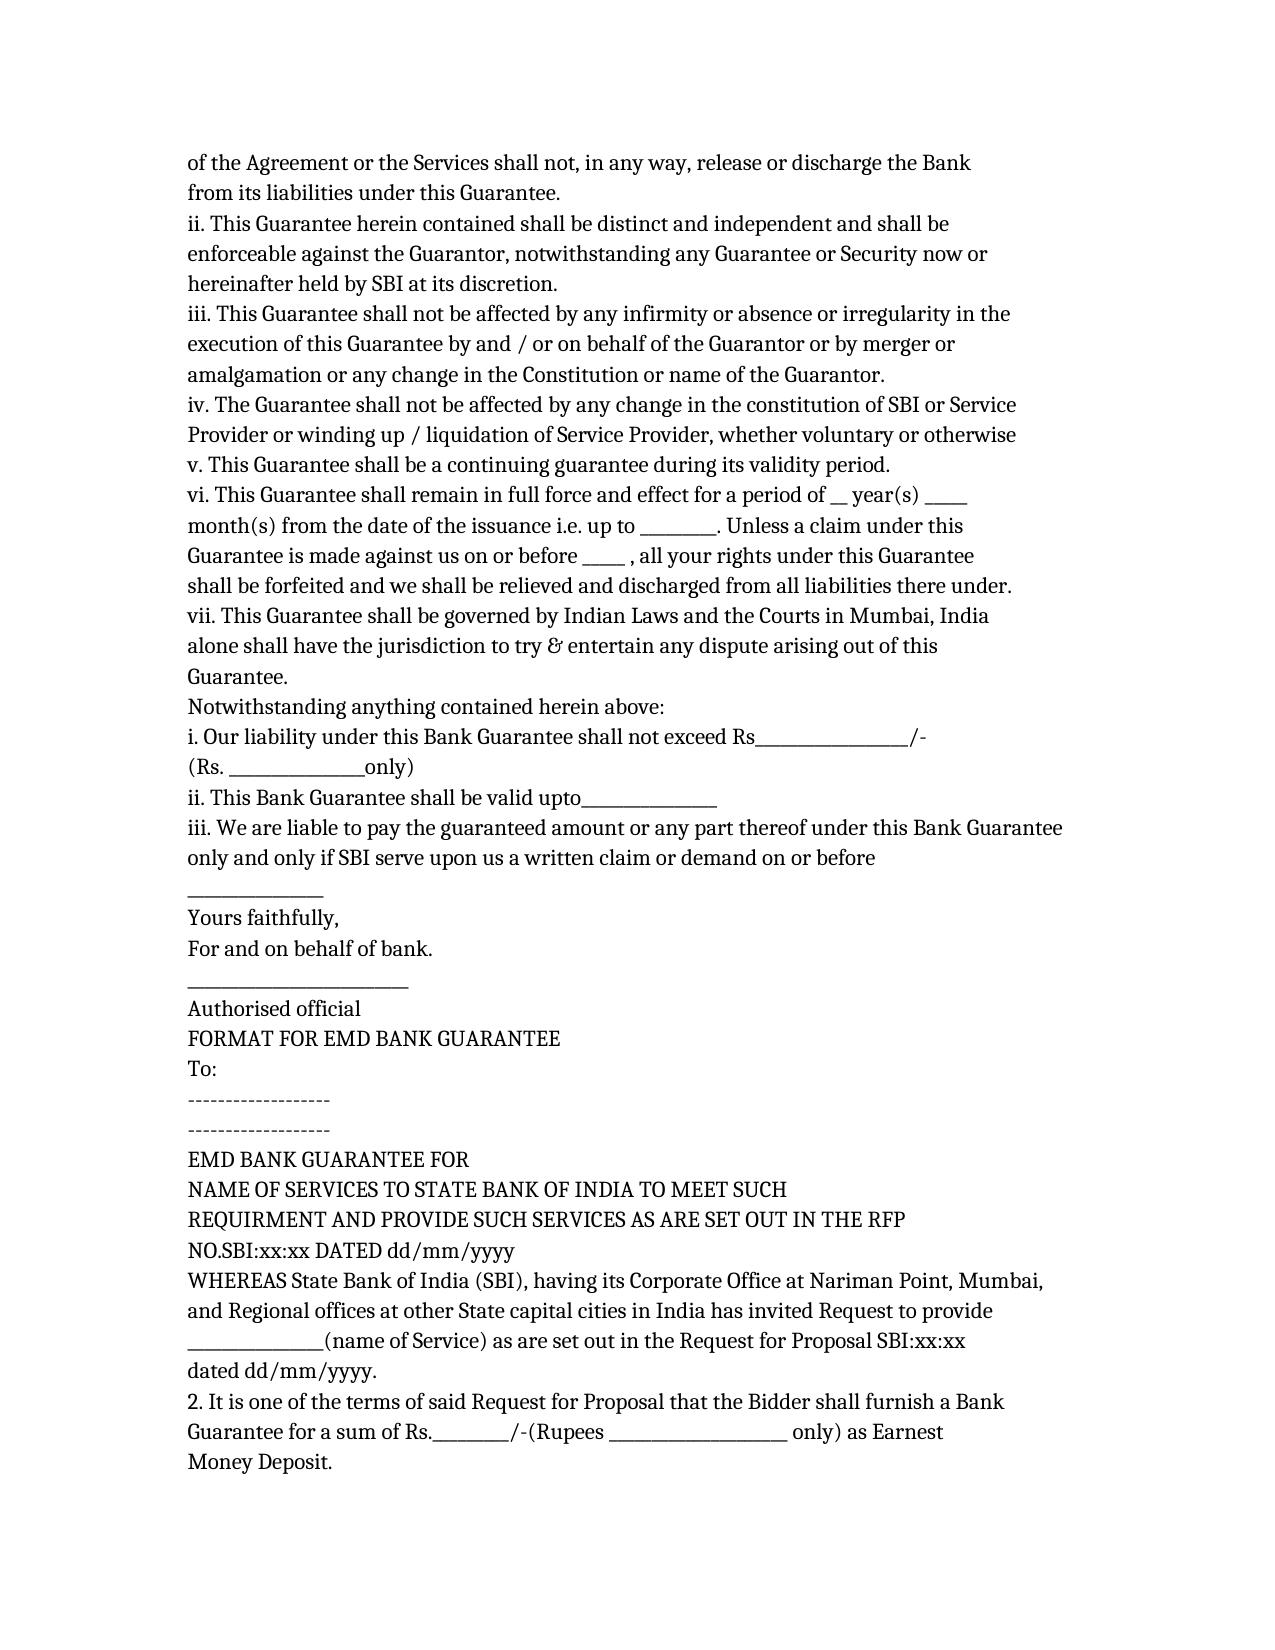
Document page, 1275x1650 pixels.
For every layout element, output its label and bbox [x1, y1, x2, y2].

text [187, 150, 1087, 1475]
